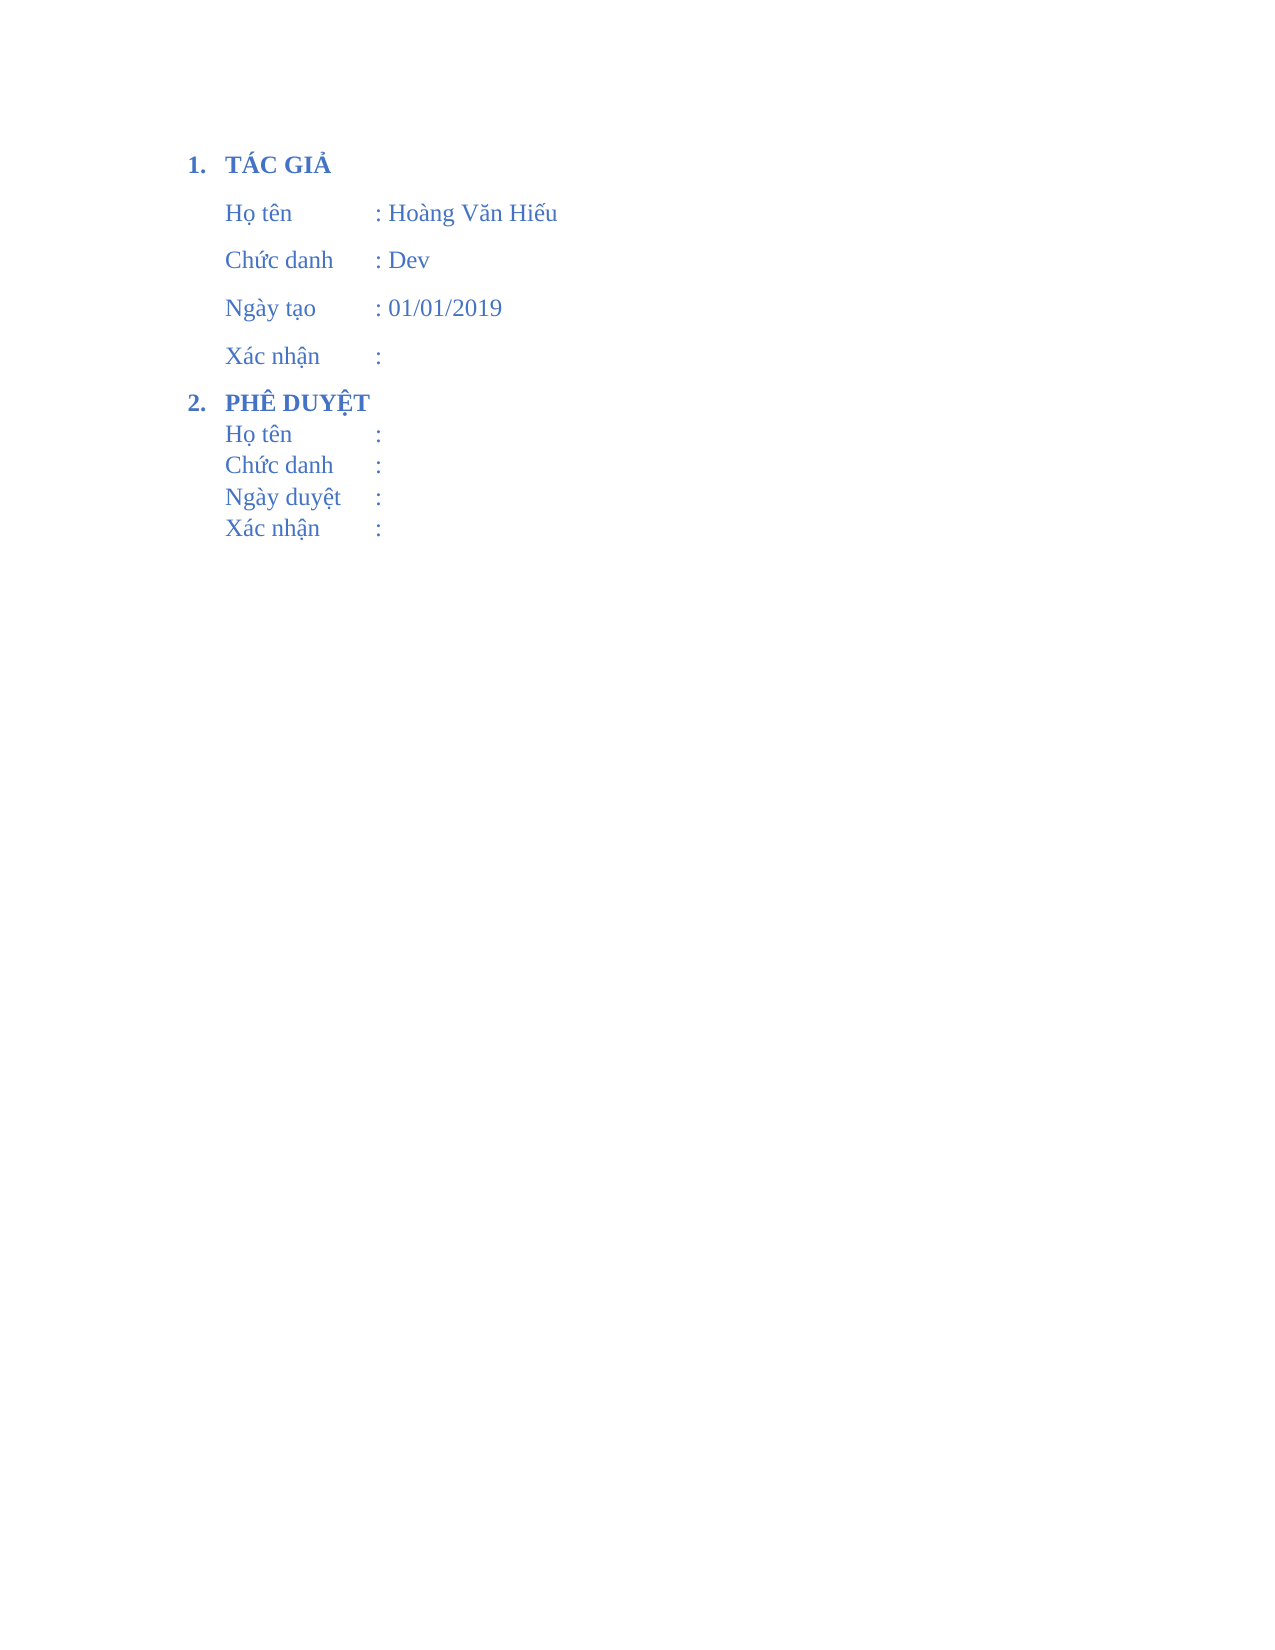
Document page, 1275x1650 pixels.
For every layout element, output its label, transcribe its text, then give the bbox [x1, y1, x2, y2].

list PHÊ DUYỆT [187, 388, 1125, 417]
text Xác nhận : [150, 341, 1125, 369]
list Chức danh : [225, 451, 1125, 479]
text Họ tên : Hoàng Văn Hiếu [150, 198, 1125, 226]
list Xác nhận : [225, 513, 1125, 541]
list TÁC GIẢ [187, 150, 1125, 179]
text Ngày tạo : 01/01/2019 [150, 293, 1125, 322]
list Ngày duyệt : [225, 482, 1125, 510]
list Họ tên : [225, 419, 1125, 448]
text Chức danh : Dev [150, 245, 1125, 274]
